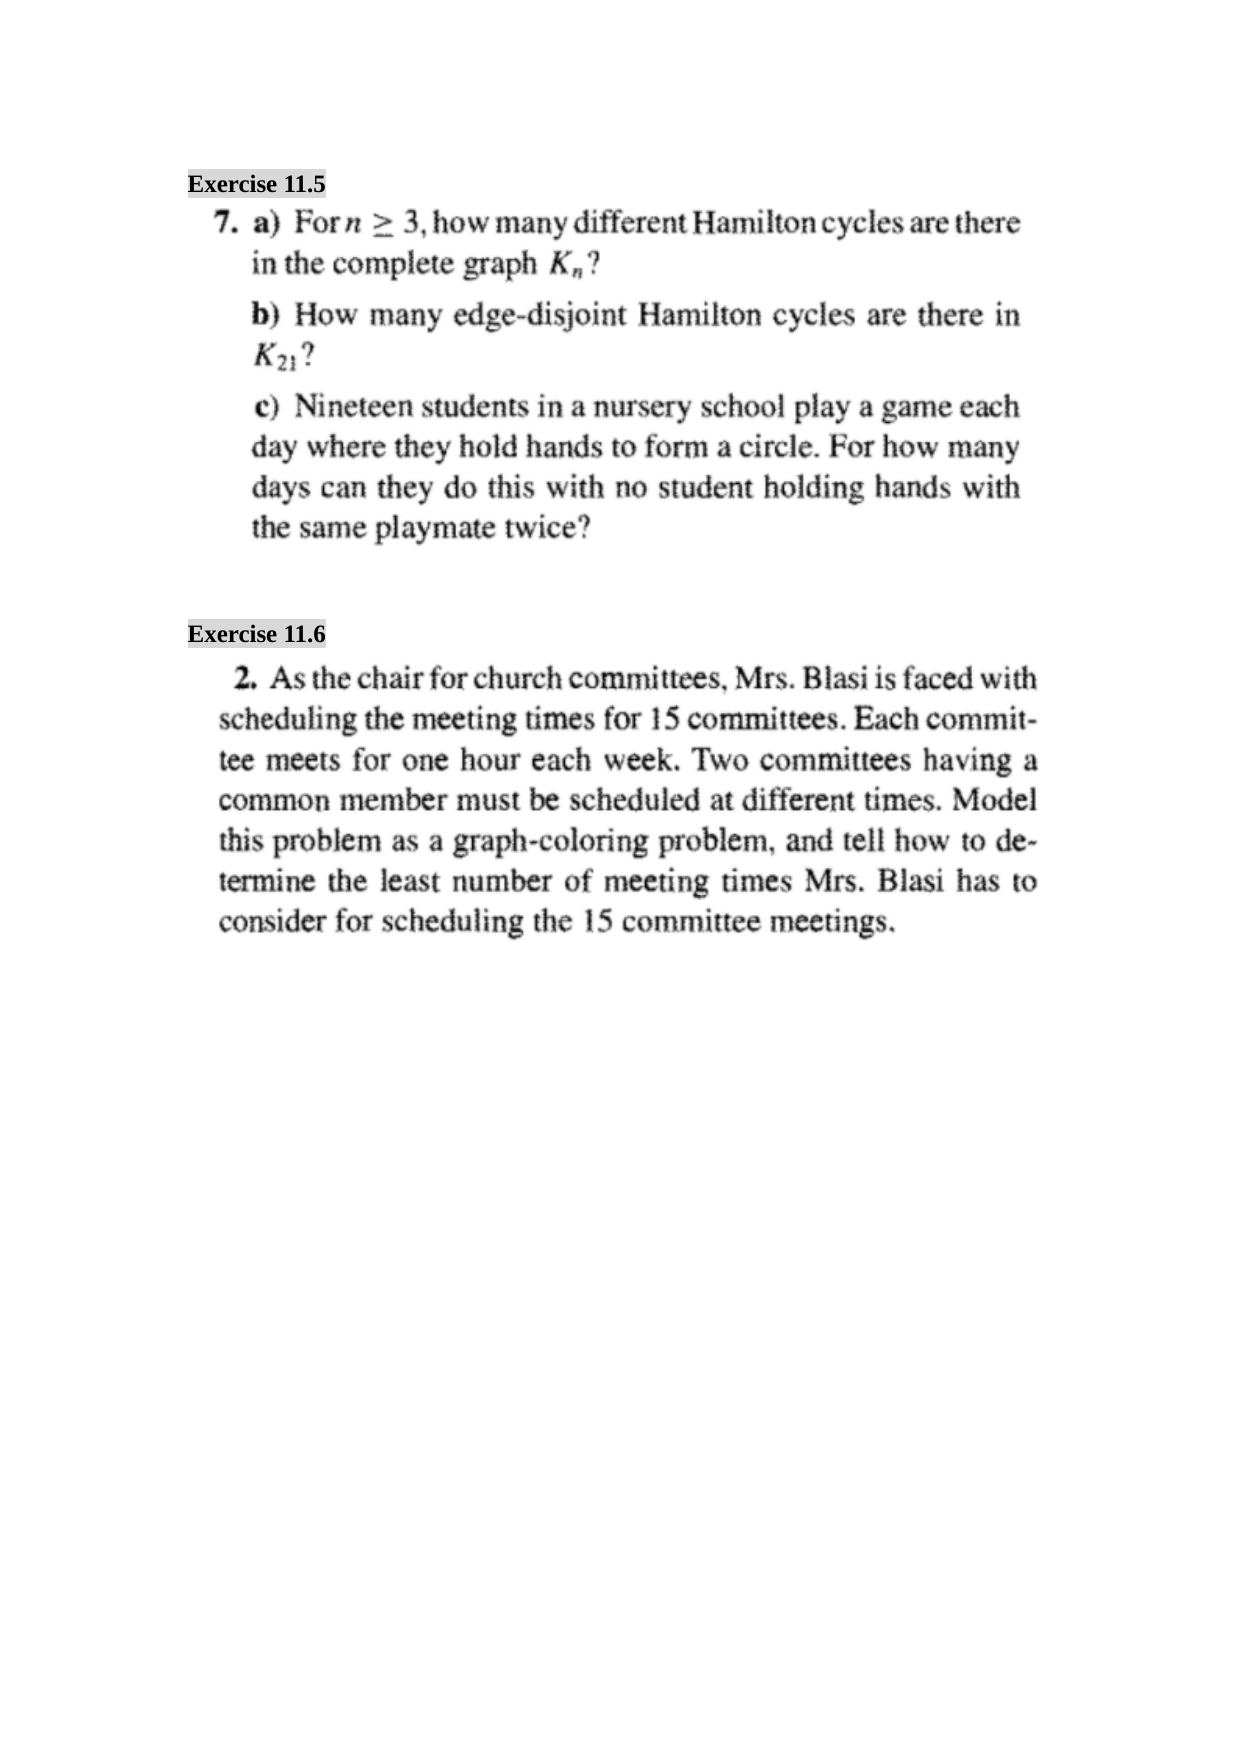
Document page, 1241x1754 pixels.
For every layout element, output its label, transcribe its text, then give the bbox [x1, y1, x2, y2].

text Exercise 11.6 [187, 614, 1053, 652]
picture [187, 202, 1038, 552]
picture [187, 652, 1053, 953]
text Exercise 11.5 [187, 164, 1053, 202]
